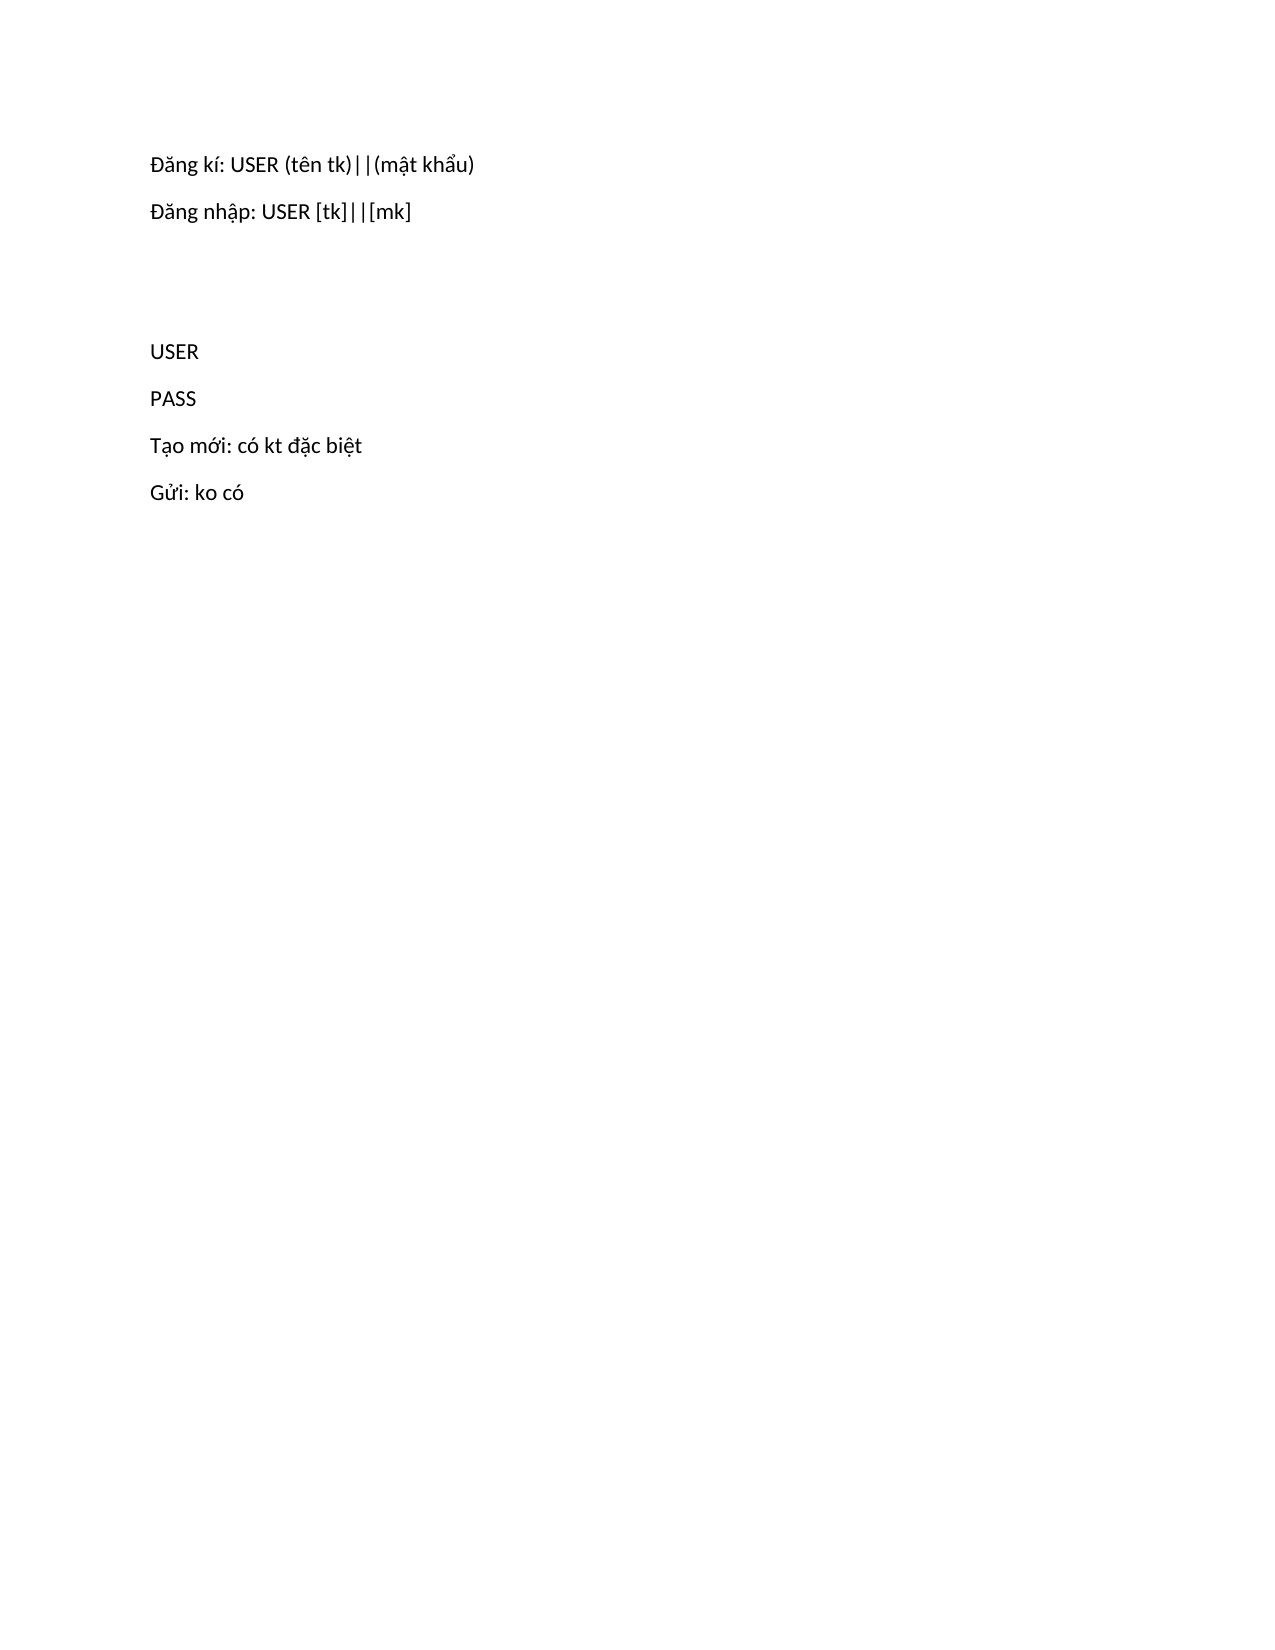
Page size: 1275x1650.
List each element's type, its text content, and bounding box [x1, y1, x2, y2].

text Đăng nhập: USER [tk]||[mk] [150, 197, 1125, 225]
text USER [150, 337, 1125, 366]
text PASS [150, 384, 1125, 412]
text Đăng kí: USER (tên tk)||(mật khẩu) [150, 150, 1125, 178]
text Tạo mới: có kt đặc biệt [150, 431, 1125, 459]
text Gửi: ko có [150, 478, 1125, 506]
